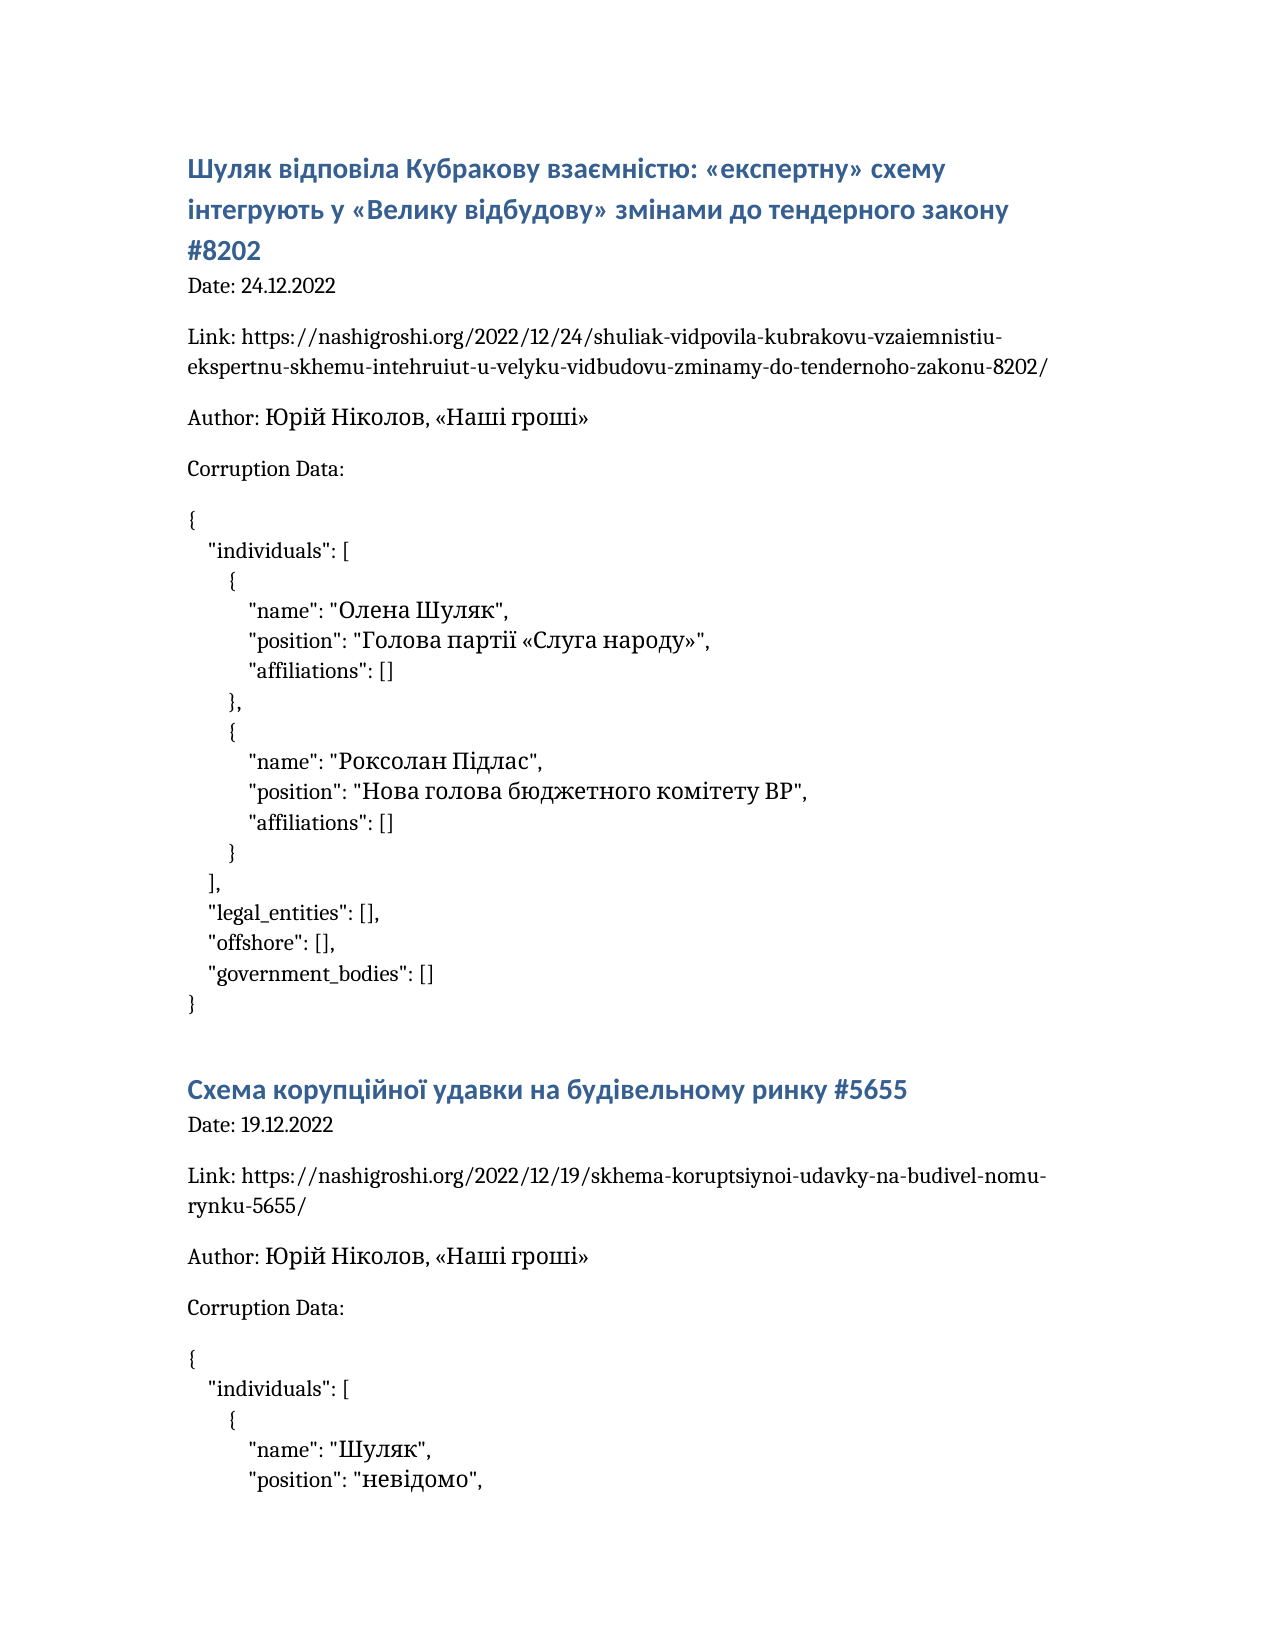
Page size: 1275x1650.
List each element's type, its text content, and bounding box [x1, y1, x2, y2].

text Author: Юрій Ніколов, «Наші гроші» [187, 1244, 1087, 1270]
subtitle Схема корупційної удавки на будівельному ринку #5655 [187, 1071, 1087, 1106]
text Link: https://nashigroshi.org/2022/12/19/skhema-koruptsiynoi-udavky-na-budivel-nomu-rynku-5655/ [187, 1163, 1087, 1219]
text Date: 24.12.2022 [187, 273, 1087, 299]
text Link: https://nashigroshi.org/2022/12/24/shuliak-vidpovila-kubrakovu-vzaiemnistiu-ekspertnu-skhemu-intehruiut-u-velyku-vidbudovu-zminamy-do-tendernoho-zakonu-8202/ [187, 324, 1087, 380]
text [187, 1346, 1087, 1493]
text Corruption Data: [187, 456, 1087, 482]
text Corruption Data: [187, 1295, 1087, 1321]
subtitle Шуляк відповіла Кубракову взаємністю: «експертну» схему інтегрують у «Велику відбудову» змінами до тендерного закону #8202 [187, 150, 1087, 267]
text { "individuals": [ { "name": "Олена Шуляк", "position": "Голова партії «Слуга народу»", "affiliations": [] }, { "name": "Роксолан Підлас", "position": "Нова голова бюджетного комітету ВР", "affiliations": [] } ], "legal_entities": [], "offshore": [], "government_bodies": [] } [187, 507, 1087, 1017]
text Date: 19.12.2022 [187, 1112, 1087, 1138]
text Author: Юрій Ніколов, «Наші гроші» [187, 405, 1087, 431]
